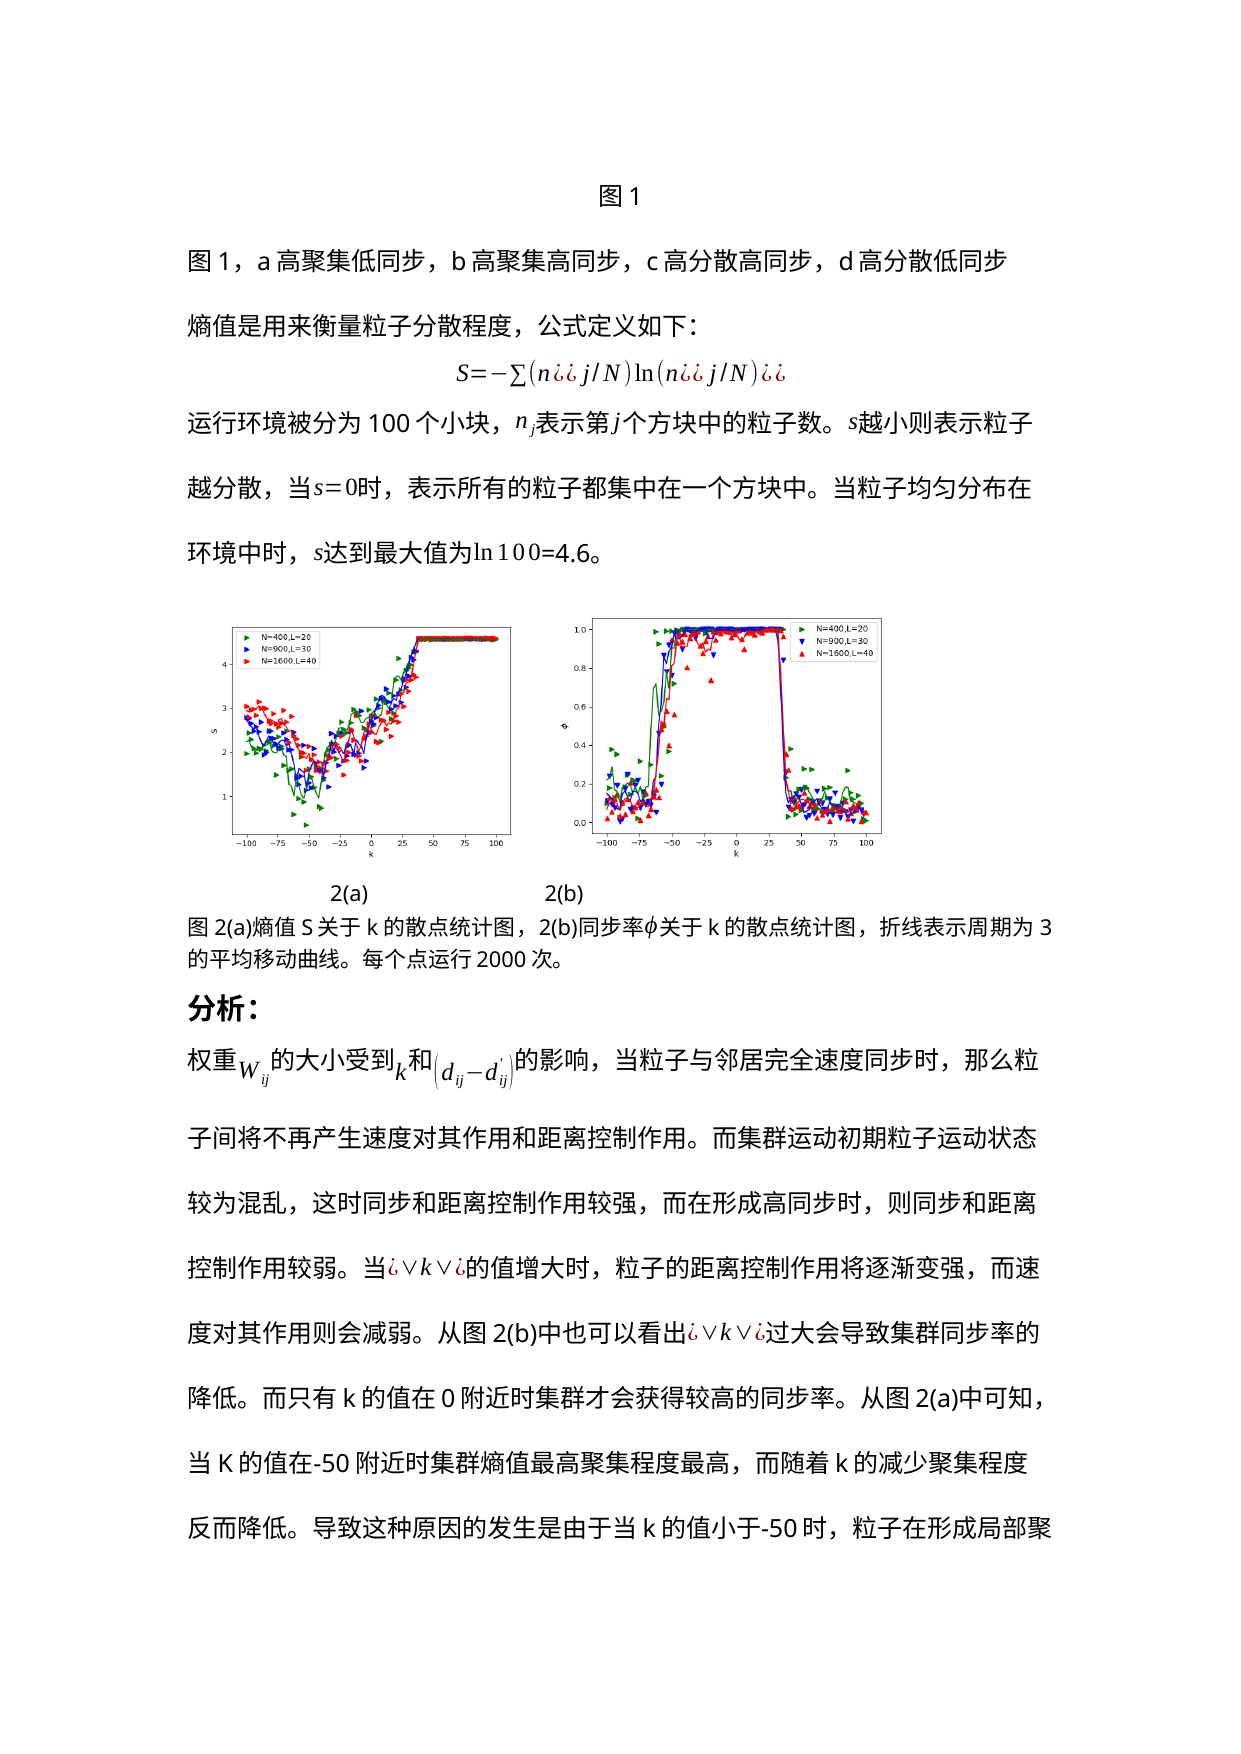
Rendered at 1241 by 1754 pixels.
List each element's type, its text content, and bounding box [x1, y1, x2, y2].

text 图1，a高聚集低同步，b高聚集高同步，c高分散高同步，d高分散低同步 [187, 227, 1053, 292]
text 运行环境被分为100个小块，表示第个方块中的粒子数。越小则表示粒子越分散，当时，表示所有的粒子都集中在一个方块中。当粒子均匀分布在环境中时，达到最大值为=4.6。 [187, 389, 1053, 584]
text 熵值是用来衡量粒子分散程度，公式定义如下： [187, 292, 1053, 357]
text 图1 [187, 162, 1053, 227]
text 图2(a)熵值S关于k的散点统计图，2(b)同步率关于k的散点统计图，折线表示周期为3的平均移动曲线。每个点运行2000次。 [187, 909, 1053, 974]
text 2(a) 2(b) [187, 877, 1053, 909]
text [187, 1039, 1053, 1559]
text 分析： [187, 974, 1053, 1039]
picture [187, 584, 918, 864]
